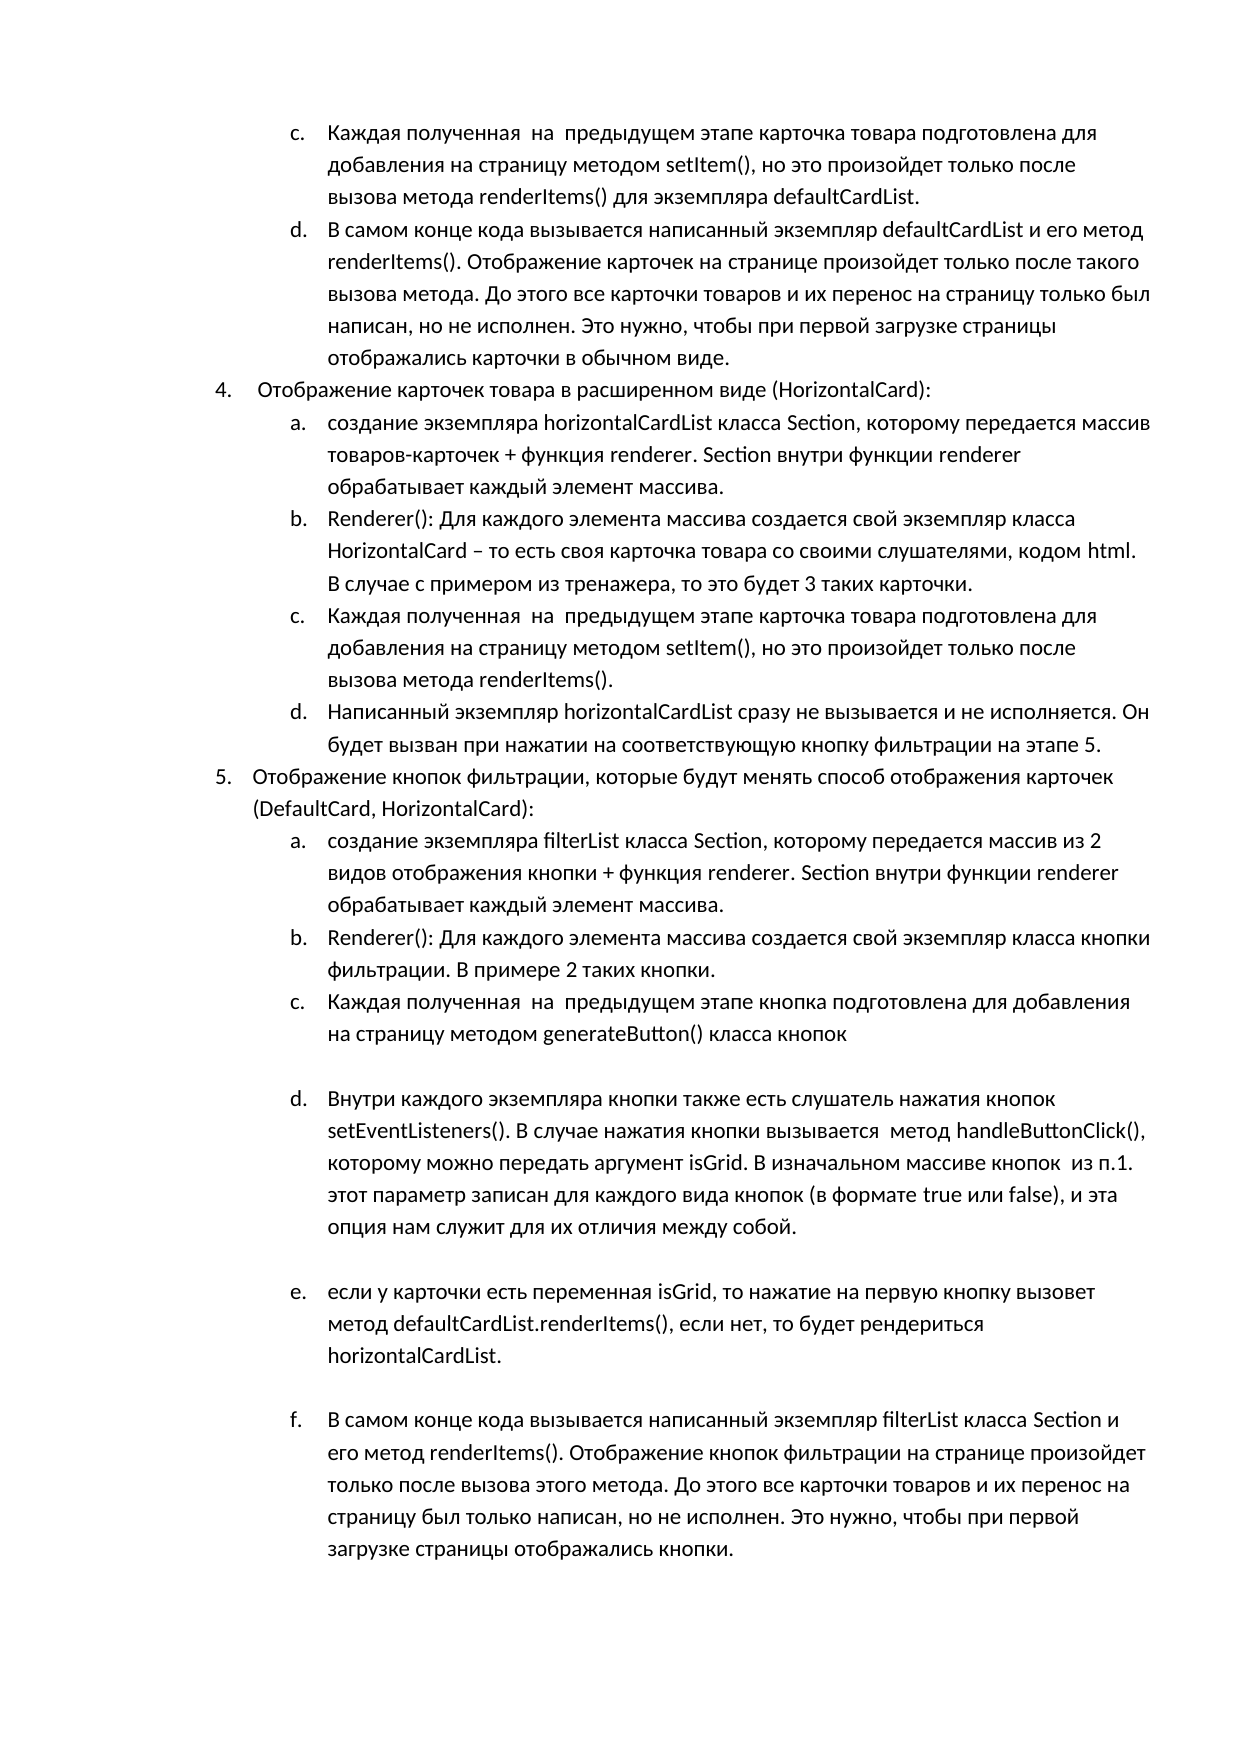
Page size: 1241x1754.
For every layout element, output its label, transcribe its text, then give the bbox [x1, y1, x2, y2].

list Отображение карточек товара в расширенном виде (HorizontalCard): [215, 376, 1152, 404]
list Renderer(): Для каждого элемента массива создается свой экземпляр класса кнопки фильтрации. В примере 2 таких кнопки. [290, 923, 1152, 983]
list Каждая полученная на предыдущем этапе карточка товара подготовлена для добавления на страницу методом setItem(), но это произойдет только после вызова метода renderItems() для экземпляра defaultCardList. [290, 118, 1152, 211]
list В самом конце кода вызывается написанный экземпляр filterList класса Section и его метод renderItems(). Отображение кнопок фильтрации на странице произойдет только после вызова этого метода. До этого все карточки товаров и их перенос на страницу был только написан, но не исполнен. Это нужно, чтобы при первой загрузке страницы отображались кнопки. [290, 1406, 1152, 1562]
list Каждая полученная на предыдущем этапе карточка товара подготовлена для добавления на страницу методом setItem(), но это произойдет только после вызова метода renderItems(). [290, 601, 1152, 693]
list Renderer(): Для каждого элемента массива создается свой экземпляр класса HorizontalCard – то есть своя карточка товара со своими слушателями, кодом html. В случае с примером из тренажера, то это будет 3 таких карточки. [290, 504, 1152, 597]
list Внутри каждого экземпляра кнопки также есть слушатель нажатия кнопок setEventListeners(). В случае нажатия кнопки вызывается метод handleButtonClick(), которому можно передать аргумент isGrid. В изначальном массиве кнопок из п.1. этот параметр записан для каждого вида кнопок (в формате true или false), и эта опция нам служит для их отличия между собой. [290, 1084, 1152, 1241]
list Написанный экземпляр horizontalCardList сразу не вызывается и не исполняется. Он будет вызван при нажатии на соответствующую кнопку фильтрации на этапе 5. [290, 697, 1152, 758]
list создание экземпляра horizontalCardList класса Section, которому передается массив товаров-карточек + функция renderer. Section внутри функции renderer обрабатывает каждый элемент массива. [290, 408, 1152, 500]
list если у карточки есть переменная isGrid, то нажатие на первую кнопку вызовет метод defaultCardList.renderItems(), если нет, то будет рендериться horizontalCardList. [290, 1277, 1152, 1369]
list Каждая полученная на предыдущем этапе кнопка подготовлена для добавления на страницу методом generateButton() класса кнопок [290, 987, 1152, 1047]
list Отображение кнопок фильтрации, которые будут менять способ отображения карточек (DefaultCard, HorizontalCard): [215, 762, 1152, 822]
list В самом конце кода вызывается написанный экземпляр defaultCardList и его метод renderItems(). Отображение карточек на странице произойдет только после такого вызова метода. До этого все карточки товаров и их перенос на страницу только был написан, но не исполнен. Это нужно, чтобы при первой загрузке страницы отображались карточки в обычном виде. [290, 215, 1152, 371]
list создание экземпляра filterList класса Section, которому передается массив из 2 видов отображения кнопки + функция renderer. Section внутри функции renderer обрабатывает каждый элемент массива. [290, 826, 1152, 919]
